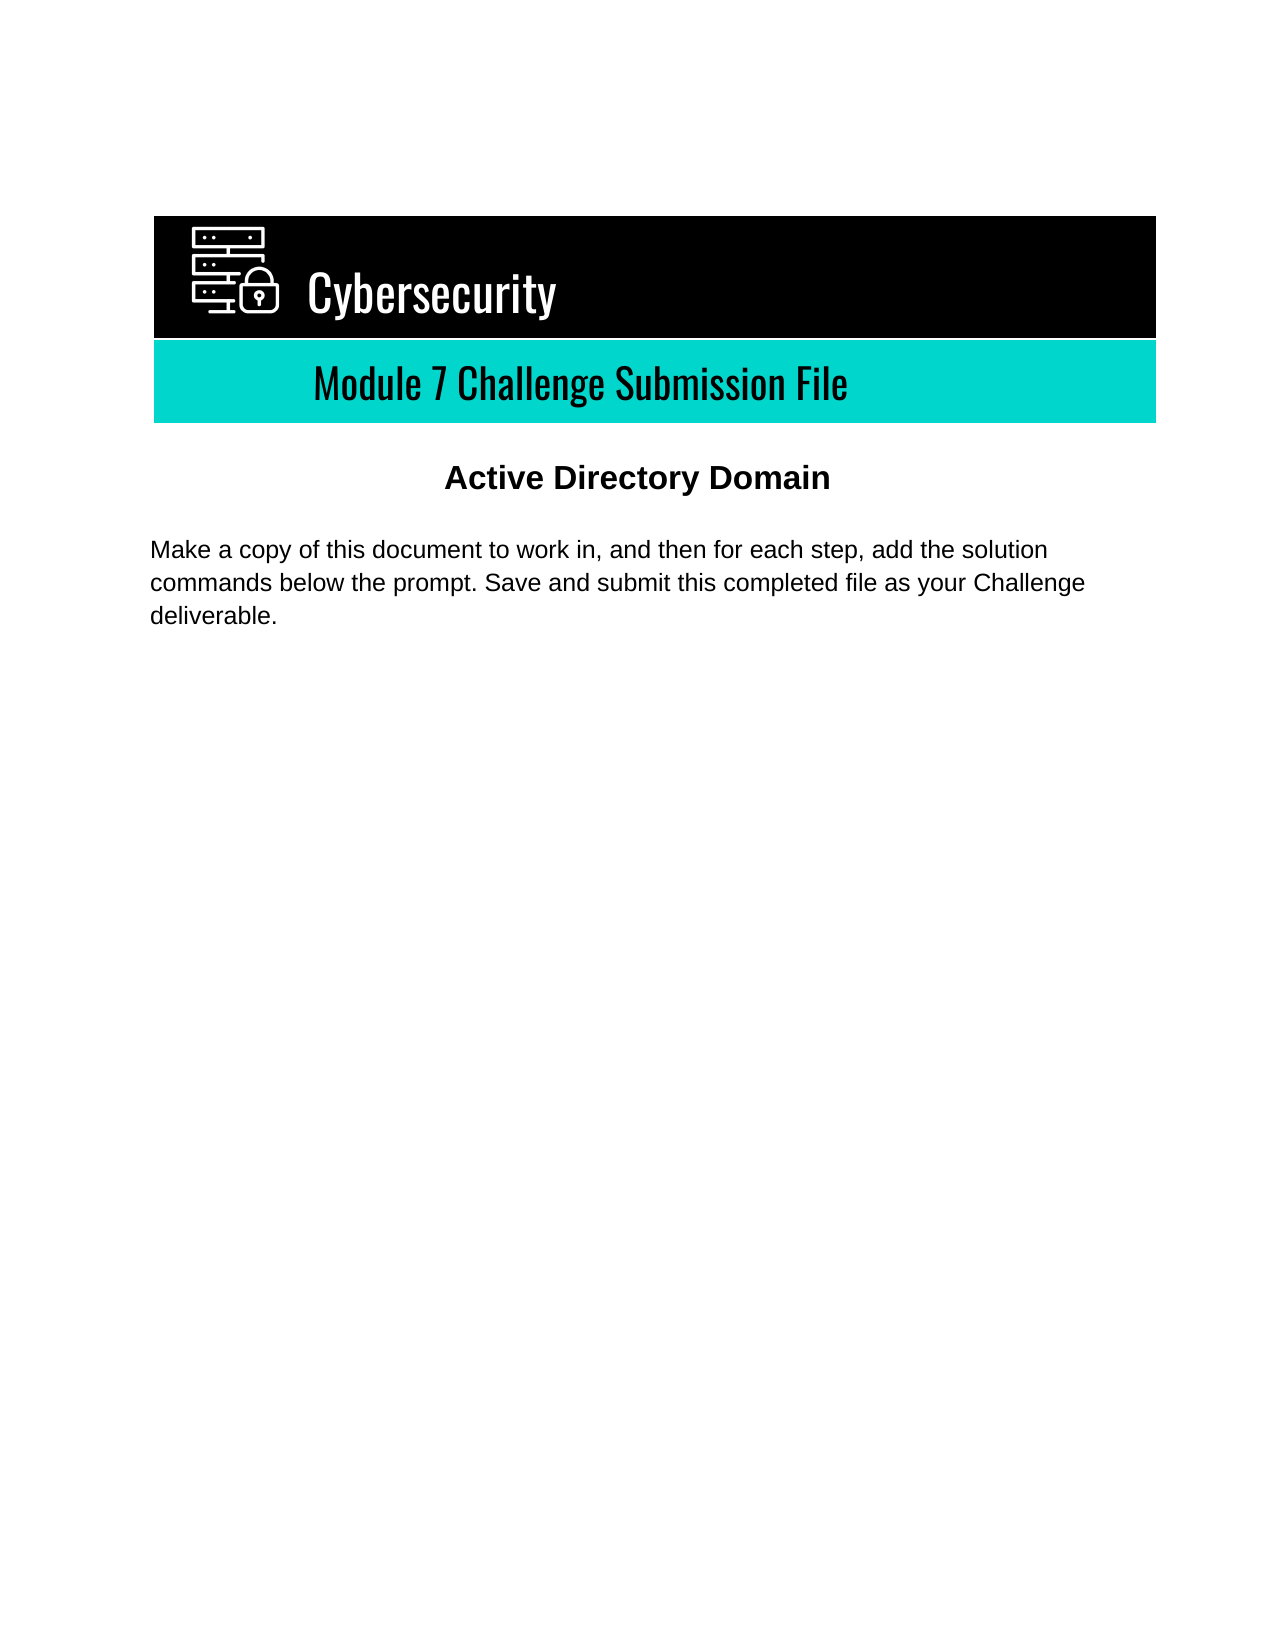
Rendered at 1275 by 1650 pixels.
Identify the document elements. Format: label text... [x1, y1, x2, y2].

picture [191, 226, 280, 314]
subtitle Active Directory Domain [150, 458, 1125, 496]
table_cell Module 7 Challenge Submission File [154, 340, 1156, 423]
text Make a copy of this document to work in, and then for each step, add the solution commands below the prompt. Save and submit this completed file as your Challenge deliverable. [150, 535, 1125, 630]
table_header Cybersecurity [154, 216, 1156, 338]
